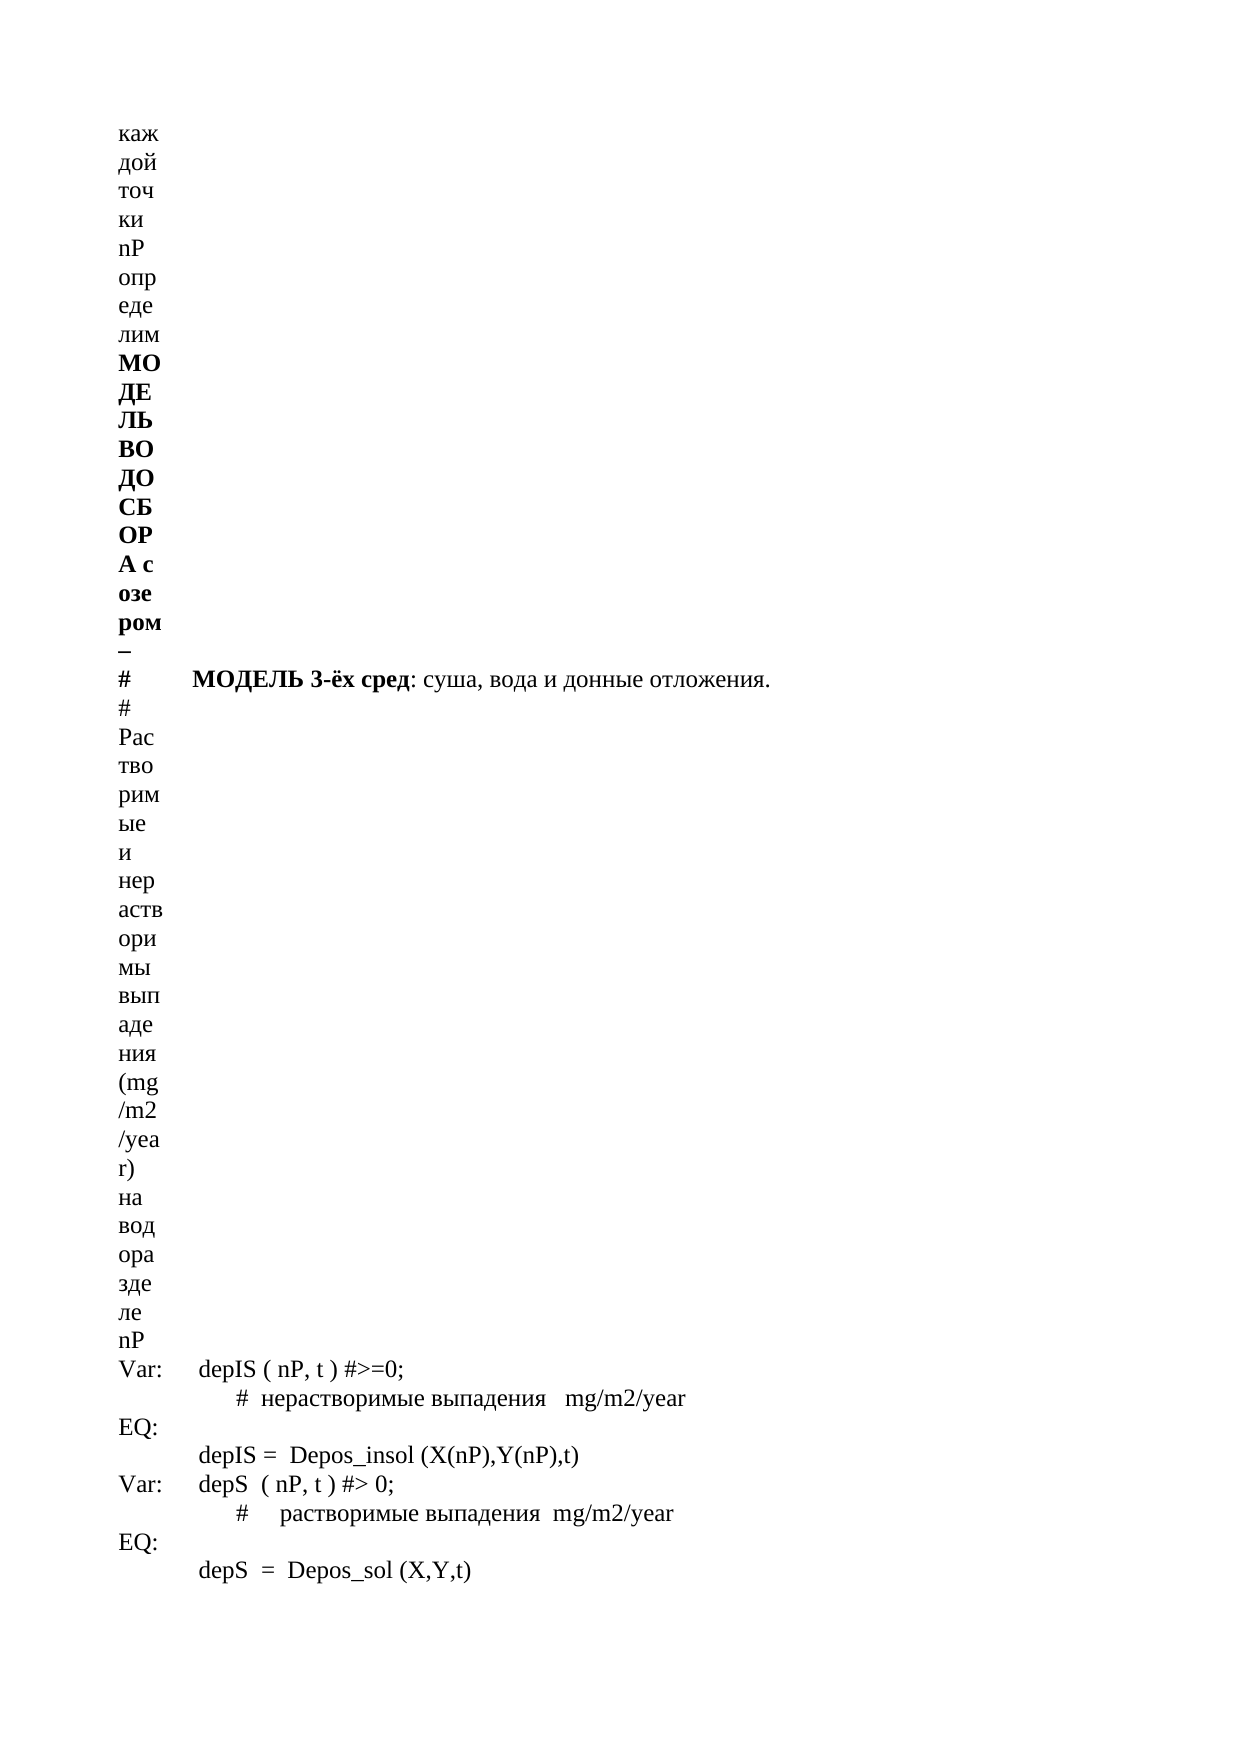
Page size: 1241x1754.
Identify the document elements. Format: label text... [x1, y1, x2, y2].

text EQ: depS = Depos_sol (X,Y,t) [118, 1527, 164, 1584]
text # Растворимые и нерастворимы выпадения (mg/m2/year) на водоразделе nP [118, 693, 164, 1354]
text EQ: depIS = Depos_insol (X(nP),Y(nP),t) [118, 1412, 164, 1469]
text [118, 118, 164, 664]
